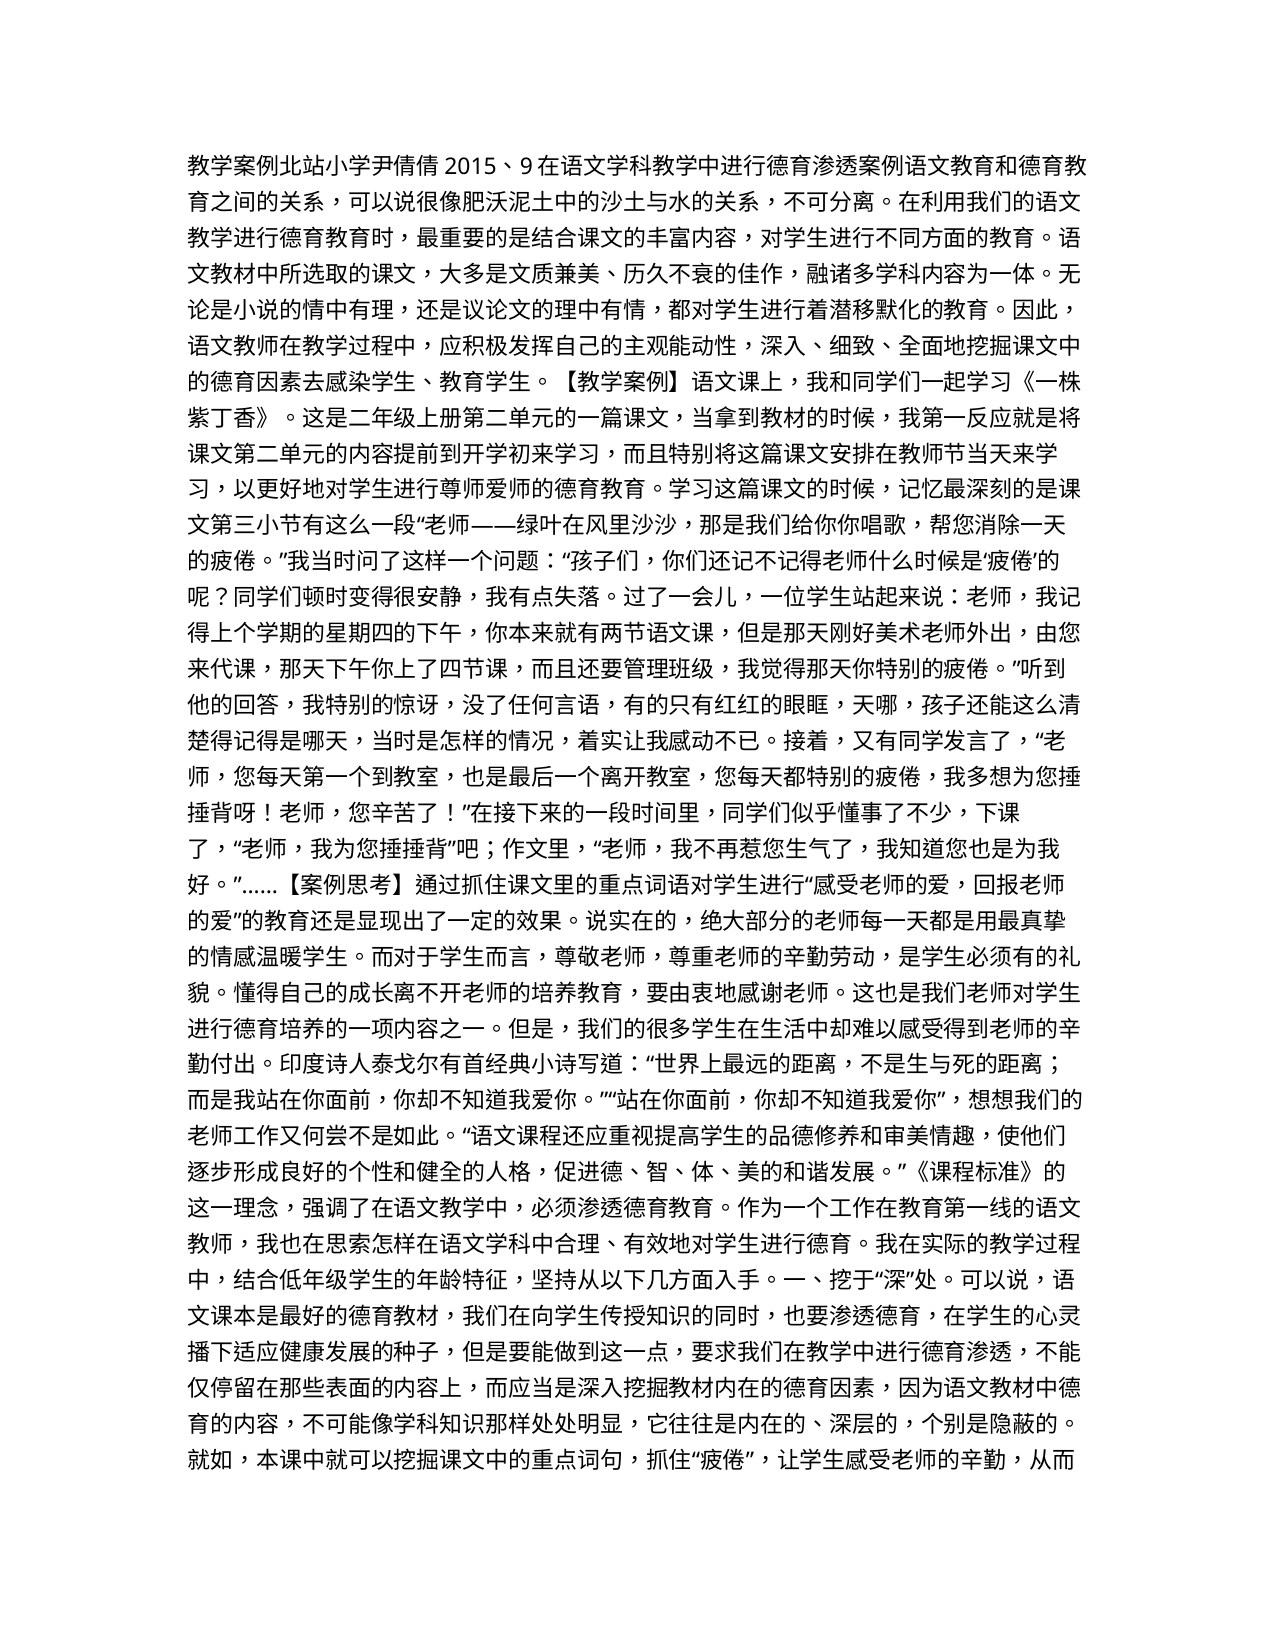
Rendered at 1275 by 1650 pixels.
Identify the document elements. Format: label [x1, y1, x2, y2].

text [187, 150, 1087, 1475]
